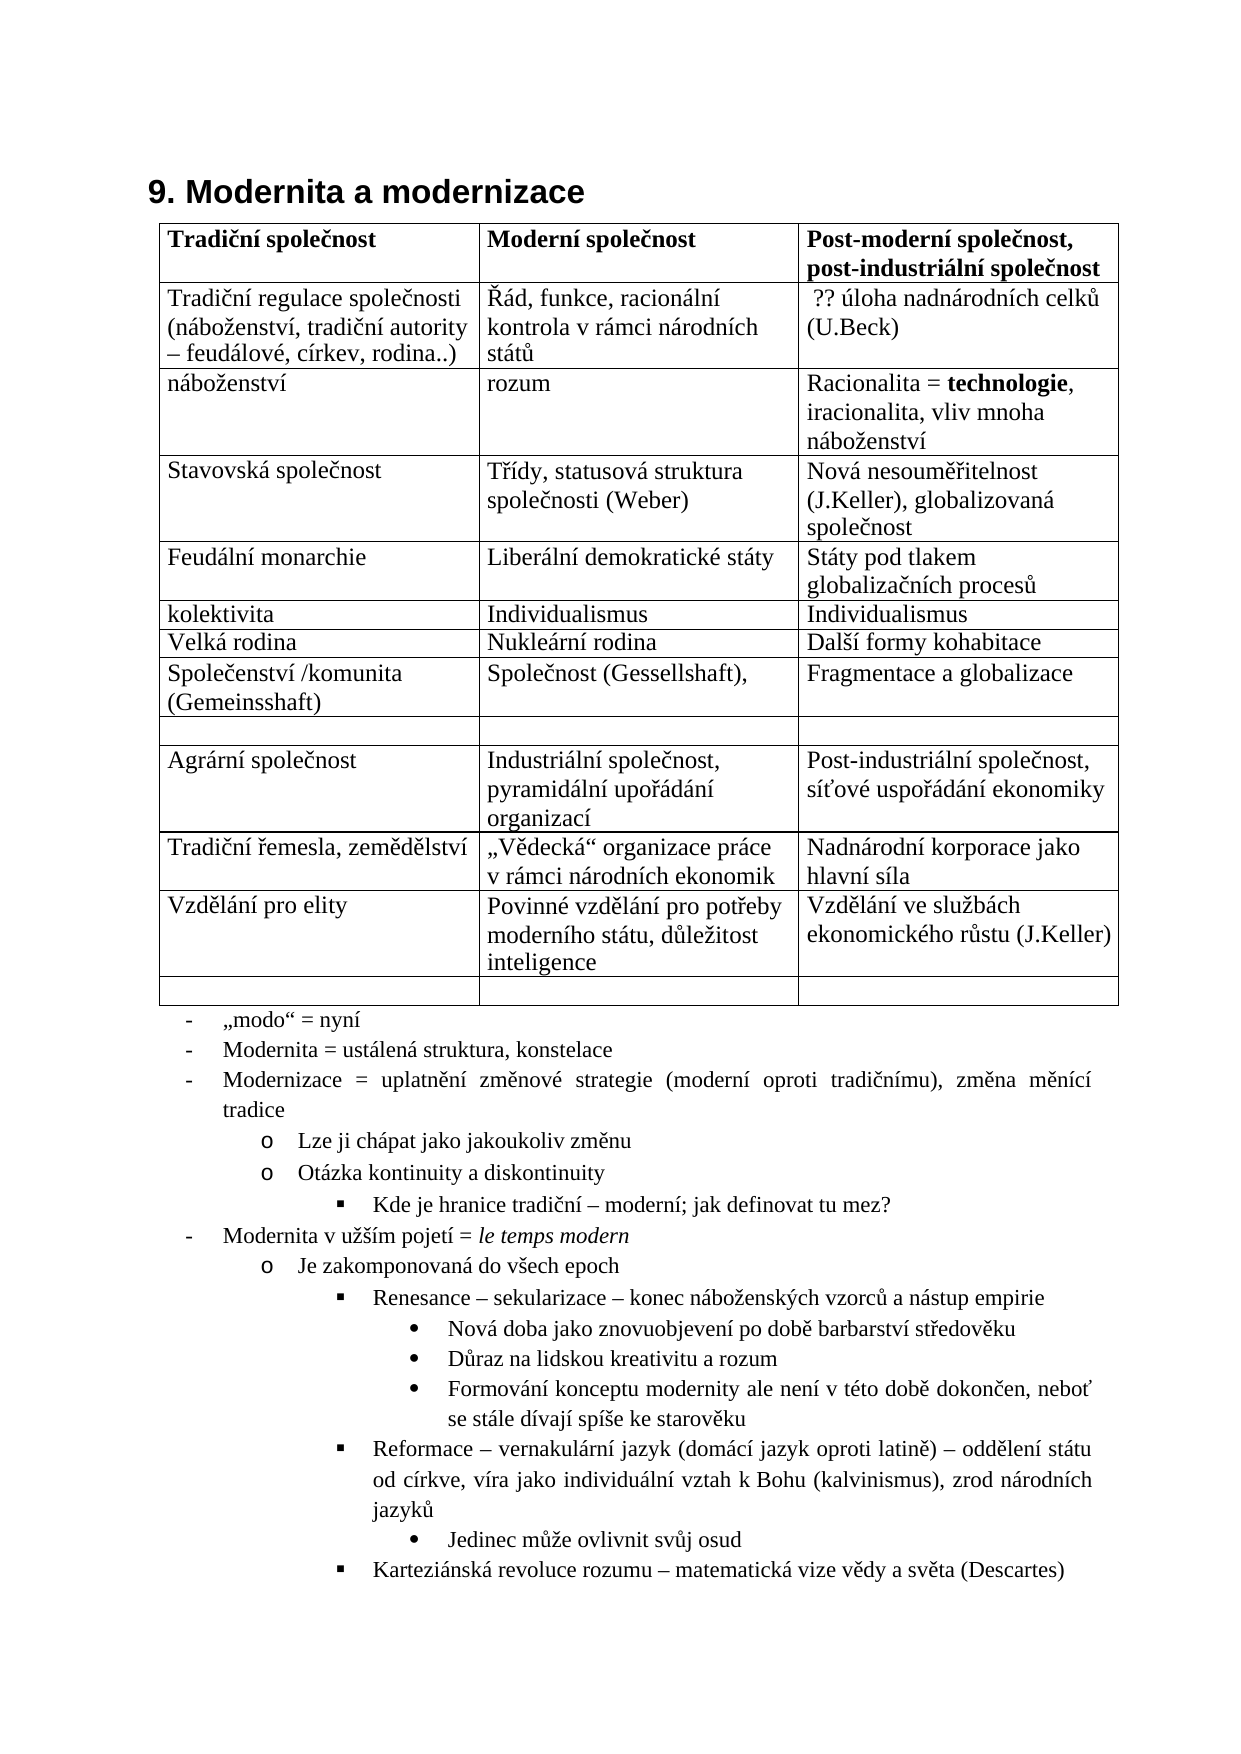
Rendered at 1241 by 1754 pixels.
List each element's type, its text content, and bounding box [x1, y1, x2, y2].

list Důraz na lidskou kreativitu a rozum [410, 1345, 1093, 1371]
table_header Tradiční společnost [160, 224, 479, 282]
table_cell Individualismus [480, 601, 798, 628]
table_cell Feudální monarchie [160, 542, 479, 600]
table_cell Racionalita = technologie, iracionalita, vliv mnoha náboženství [799, 369, 1118, 455]
table_cell [160, 717, 479, 744]
table_cell [799, 717, 1118, 744]
list Reformace – vernakulární jazyk (domácí jazyk oproti latině) – oddělení státu od církve, víra jako individuální vztah k Bohu (kalvinismus), zrod národních jazyků [335, 1435, 1093, 1522]
table_cell Další formy kohabitace [799, 630, 1118, 657]
table_cell Společnost (Gessellshaft), [480, 658, 798, 716]
table_cell Velká rodina [160, 630, 479, 657]
table_cell rozum [480, 369, 798, 455]
list Modernizace = uplatnění změnové strategie (moderní oproti tradičnímu), změna měnící tradice [185, 1066, 1093, 1123]
table_cell [160, 977, 479, 1005]
table_cell Tradiční regulace společnosti (náboženství, tradiční autority – feudálové, církev, rodina..) [160, 283, 479, 368]
table_cell náboženství [160, 369, 479, 455]
table_cell Stavovská společnost [160, 456, 479, 541]
table_cell Vzdělání pro elity [160, 891, 479, 976]
table_cell Nadnárodní korporace jako hlavní síla [799, 833, 1118, 890]
table_cell Nukleární rodina [480, 630, 798, 657]
table_cell Fragmentace a globalizace [799, 658, 1118, 716]
table_cell Individualismus [799, 601, 1118, 628]
subtitle Modernita a modernizace [148, 173, 1093, 211]
list Lze ji chápat jako jakoukoliv změnu [260, 1127, 1093, 1155]
table_cell kolektivita [160, 601, 479, 628]
table_cell „Vědecká“ organizace práce v rámci národních ekonomik [480, 833, 798, 890]
list „modo“ = nyní [185, 1006, 1093, 1032]
table_header Moderní společnost [480, 224, 798, 282]
table_cell Tradiční řemesla, zemědělství [160, 833, 479, 890]
list Jedinec může ovlivnit svůj osud [410, 1526, 1093, 1552]
table_header Post-moderní společnost, post-industriální společnost [799, 224, 1118, 282]
list Renesance – sekularizace – konec náboženských vzorců a nástup empirie [335, 1284, 1093, 1311]
table_cell Industriální společnost, pyramidální upořádání organizací [480, 746, 798, 831]
list Je zakomponovaná do všech epoch [260, 1252, 1093, 1280]
table_cell Třídy, statusová struktura společnosti (Weber) [480, 456, 798, 541]
table_cell [799, 977, 1118, 1005]
list Modernita = ustálená struktura, konstelace [185, 1036, 1093, 1062]
list Modernita v užším pojetí = le temps modern [185, 1222, 1093, 1248]
table_cell Státy pod tlakem globalizačních procesů [799, 542, 1118, 600]
table_cell [480, 977, 798, 1005]
table_cell Agrární společnost [160, 746, 479, 831]
table_cell [480, 717, 798, 744]
list Otázka kontinuity a diskontinuity [260, 1159, 1093, 1187]
table_cell Řád, funkce, racionální kontrola v rámci národních států [480, 283, 798, 368]
table_cell Společenství /komunita (Gemeinsshaft) [160, 658, 479, 716]
table_cell Post-industriální společnost, síťové uspořádání ekonomiky [799, 746, 1118, 831]
list Formování konceptu modernity ale není v této době dokončen, neboť se stále dívají spíše ke starověku [410, 1375, 1093, 1432]
list Nová doba jako znovuobjevení po době barbarství středověku [410, 1314, 1093, 1341]
table_cell Vzdělání ve službách ekonomického růstu (J.Keller) [799, 891, 1118, 976]
table_cell ?? úloha nadnárodních celků (U.Beck) [799, 283, 1118, 368]
table_cell Povinné vzdělání pro potřeby moderního státu, důležitost inteligence [480, 891, 798, 976]
list Karteziánská revoluce rozumu – matematická vize vědy a světa (Descartes) [335, 1556, 1093, 1583]
table_cell Nová nesouměřitelnost (J.Keller), globalizovaná společnost [799, 456, 1118, 541]
table_cell Liberální demokratické státy [480, 542, 798, 600]
list Kde je hranice tradiční – moderní; jak definovat tu mez? [335, 1192, 1093, 1218]
